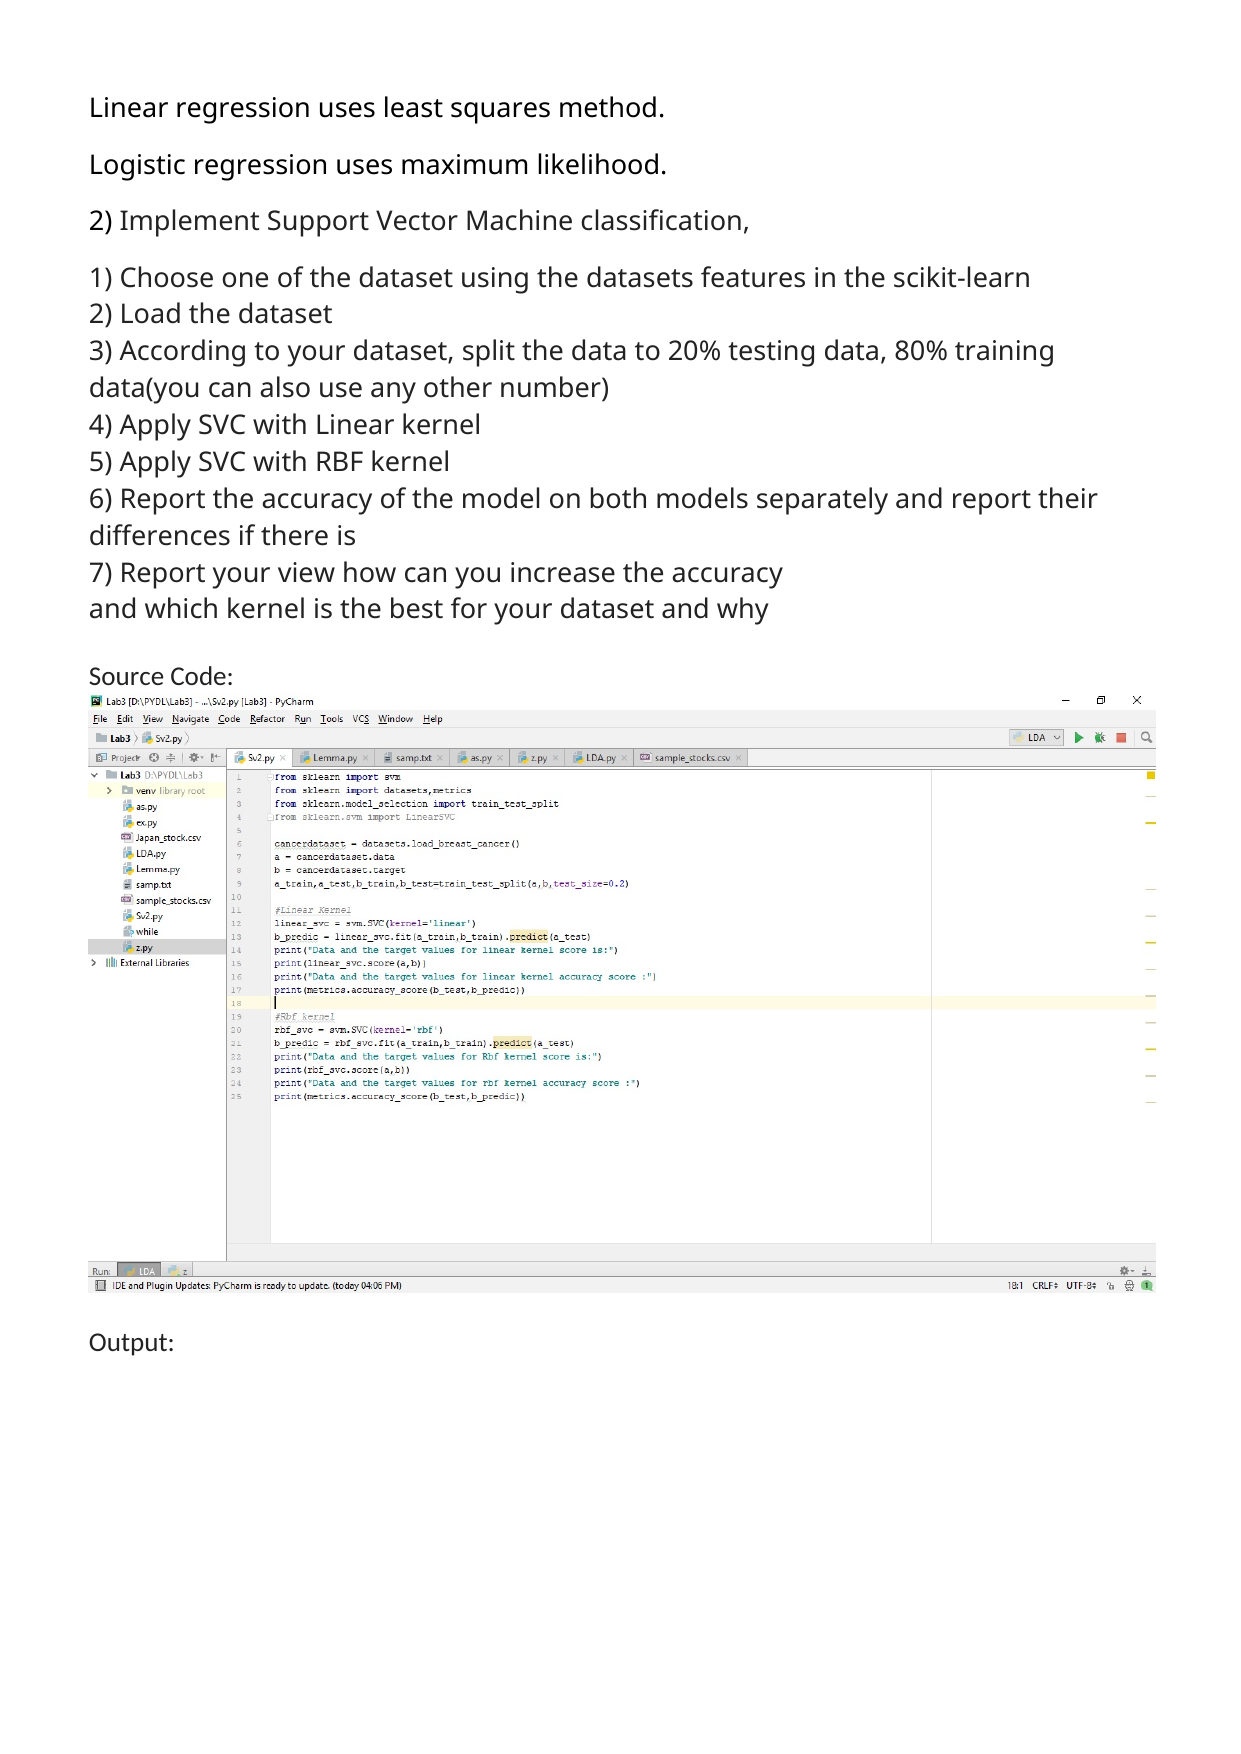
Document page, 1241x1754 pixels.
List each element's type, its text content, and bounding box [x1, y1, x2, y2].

text 1) Choose one of the dataset using the datasets features in the scikit-learn [89, 258, 1152, 295]
text Output: [89, 1325, 1152, 1358]
text 7) Report your view how can you increase the accuracy [89, 553, 1152, 590]
text 2) Load the dataset [89, 295, 1152, 332]
picture [88, 692, 1156, 1293]
text 2) Implement Support Vector Machine classification, [89, 202, 1152, 238]
text 5) Apply SVC with RBF kernel [89, 442, 1152, 479]
text Source Code: [89, 659, 1152, 692]
text Logistic regression uses maximum likelihood. [89, 145, 1152, 182]
text Linear regression uses least squares method. [89, 89, 1152, 126]
text 6) Report the accuracy of the model on both models separately and report their differences if there is [89, 479, 1152, 553]
text 3) According to your dataset, split the data to 20% testing data, 80% training data(you can also use any other number) [89, 332, 1152, 406]
text 4) Apply SVC with Linear kernel [89, 406, 1152, 442]
text and which kernel is the best for your dataset and why [89, 590, 1152, 627]
